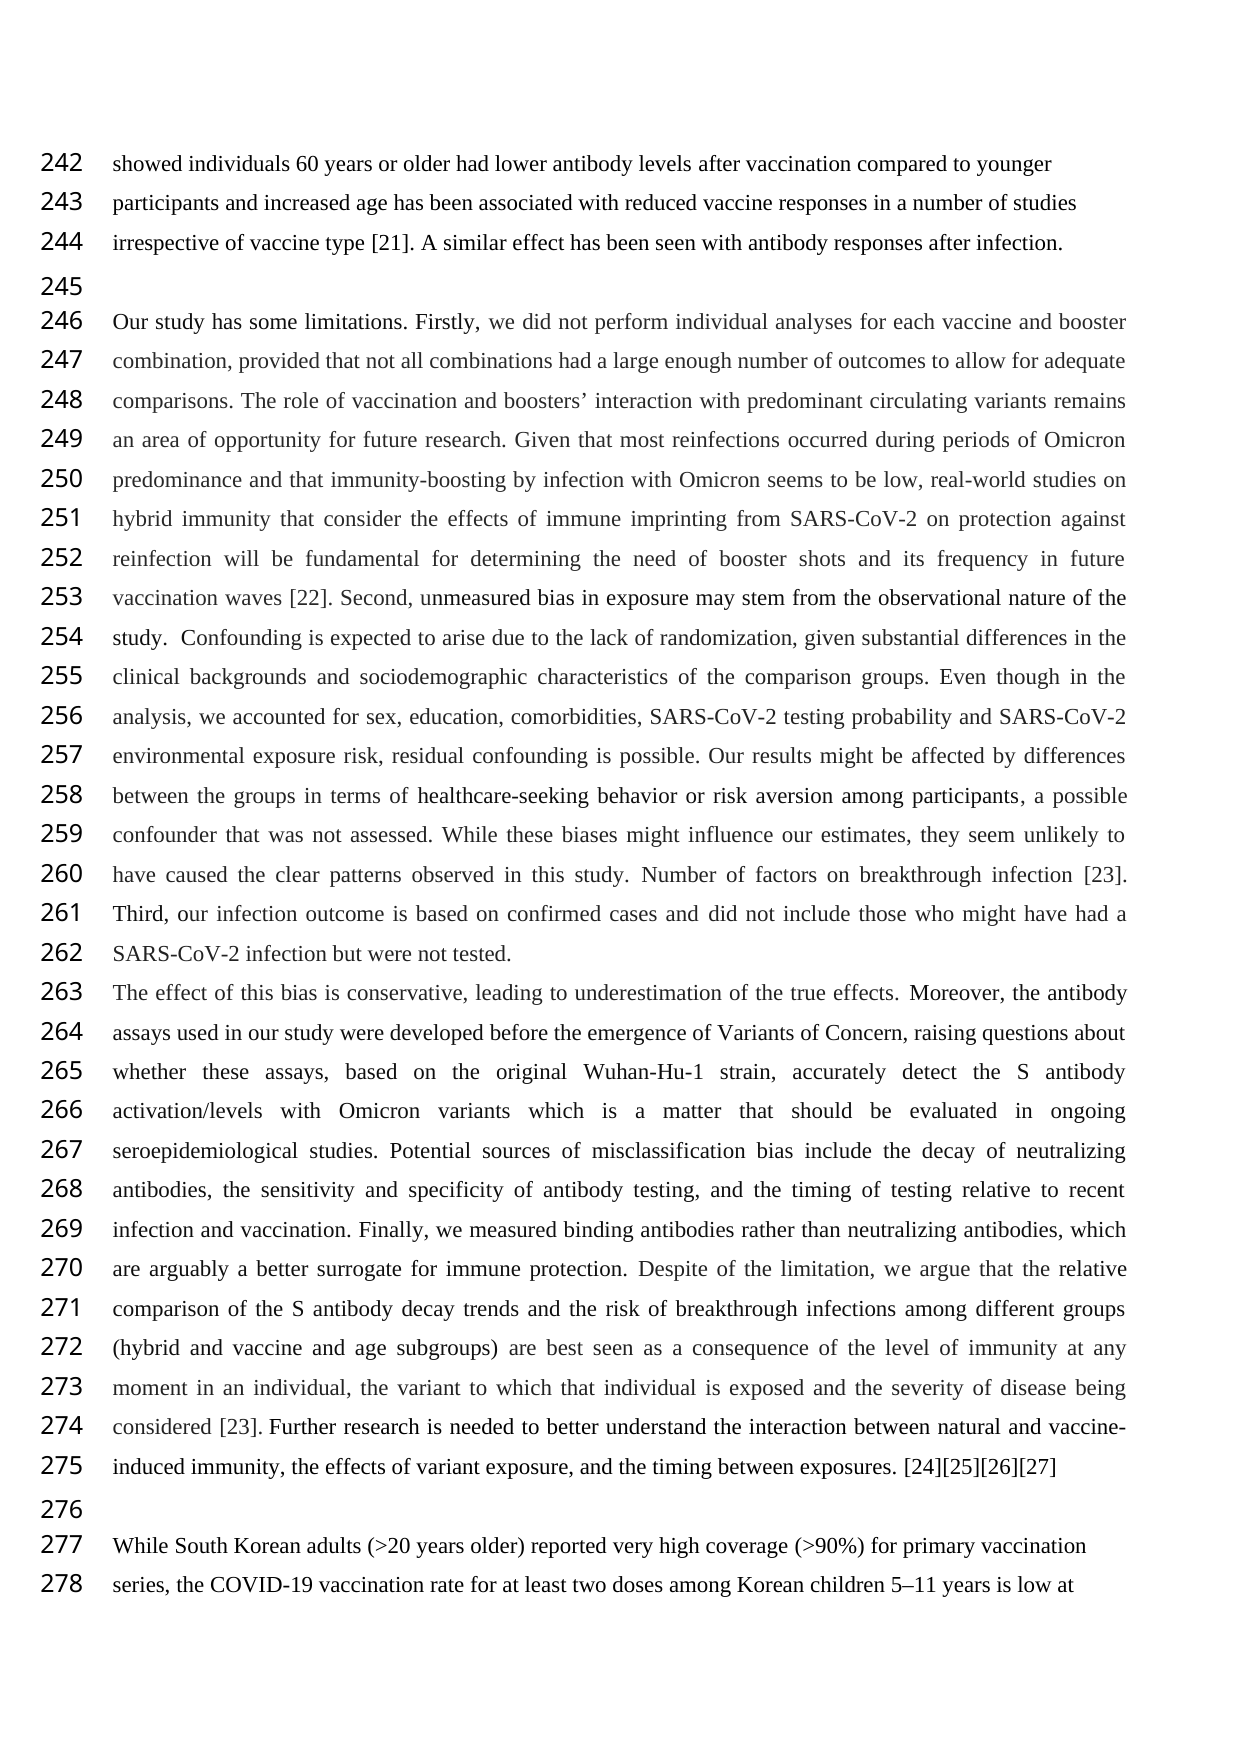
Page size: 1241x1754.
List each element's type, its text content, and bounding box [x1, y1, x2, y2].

text Our study has some limitations. Firstly, we did not perform individual analyses for each vaccine and booster combination, provided that not all combinations had a large enough number of outcomes to allow for adequate comparisons. The role of vaccination and boosters’ interaction with predominant circulating variants remains an area of opportunity for future research. Given that most reinfections occurred during periods of Omicron predominance and that immunity-boosting by infection with Omicron seems to be low, real-world studies on hybrid immunity that consider the effects of immune imprinting from SARS-CoV-2 on protection against reinfection will be fundamental for determining the need of booster shots and its frequency in future vaccination waves [22]. Second, unmeasured bias in exposure may stem from the observational nature of the study. Confounding is expected to arise due to the lack of randomization, given substantial differences in the clinical backgrounds and sociodemographic characteristics of the comparison groups. Even though in the analysis, we accounted for sex, education, comorbidities, SARS-CoV-2 testing probability and SARS-CoV-2 environmental exposure risk, residual confounding is possible. Our results might be affected by differences between the groups in terms of healthcare-seeking behavior or risk aversion among participants, a possible confounder that was not assessed. While these biases might influence our estimates, they seem unlikely to have caused the clear patterns observed in this study. Number of factors on breakthrough infection [23]. Third, our infection outcome is based on confirmed cases and did not include those who might have had a SARS-CoV-2 infection but were not tested. [112, 308, 1128, 966]
text The effect of this bias is conservative, leading to underestimation of the true effects. Moreover, the antibody assays used in our study were developed before the emergence of Variants of Concern, raising questions about whether these assays, based on the original Wuhan-Hu-1 strain, accurately detect the S antibody activation/levels with Omicron variants which is a matter that should be evaluated in ongoing seroepidemiological studies. Potential sources of misclassification bias include the decay of neutralizing antibodies, the sensitivity and specificity of antibody testing, and the timing of testing relative to recent infection and vaccination. Finally, we measured binding antibodies rather than neutralizing antibodies, which are arguably a better surrogate for immune protection. Despite of the limitation, we argue that the relative comparison of the S antibody decay trends and the risk of breakthrough infections among different groups (hybrid and vaccine and age subgroups) are best seen as a consequence of the level of immunity at any moment in an individual, the variant to which that individual is exposed and the severity of disease being considered [23]. Further research is needed to better understand the interaction between natural and vaccine-induced immunity, the effects of variant exposure, and the timing between exposures. [24][25][26][27] [112, 979, 1128, 1384]
text The effect of this bias is conservative, leading to underestimation of the true effects. Moreover, the antibody assays used in our study were developed before the emergence of Variants of Concern, raising questions about whether these assays, based on the original Wuhan-Hu-1 strain, accurately detect the S antibody activation/levels with Omicron variants which is a matter that should be evaluated in ongoing seroepidemiological studies. Potential sources of misclassification bias include the decay of neutralizing antibodies, the sensitivity and specificity of antibody testing, and the timing of testing relative to recent infection and vaccination. Finally, we measured binding antibodies rather than neutralizing antibodies, which are arguably a better surrogate for immune protection. Despite of the limitation, we argue that the relative comparison of the S antibody decay trends and the risk of breakthrough infections among different groups (hybrid and vaccine and age subgroups) are best seen as a consequence of the level of immunity at any moment in an individual, the variant to which that individual is exposed and the severity of disease being considered [23]. Further research is needed to better understand the interaction between natural and vaccine-induced immunity, the effects of variant exposure, and the timing between exposures. [24][25][26][27] [112, 1395, 1128, 1479]
